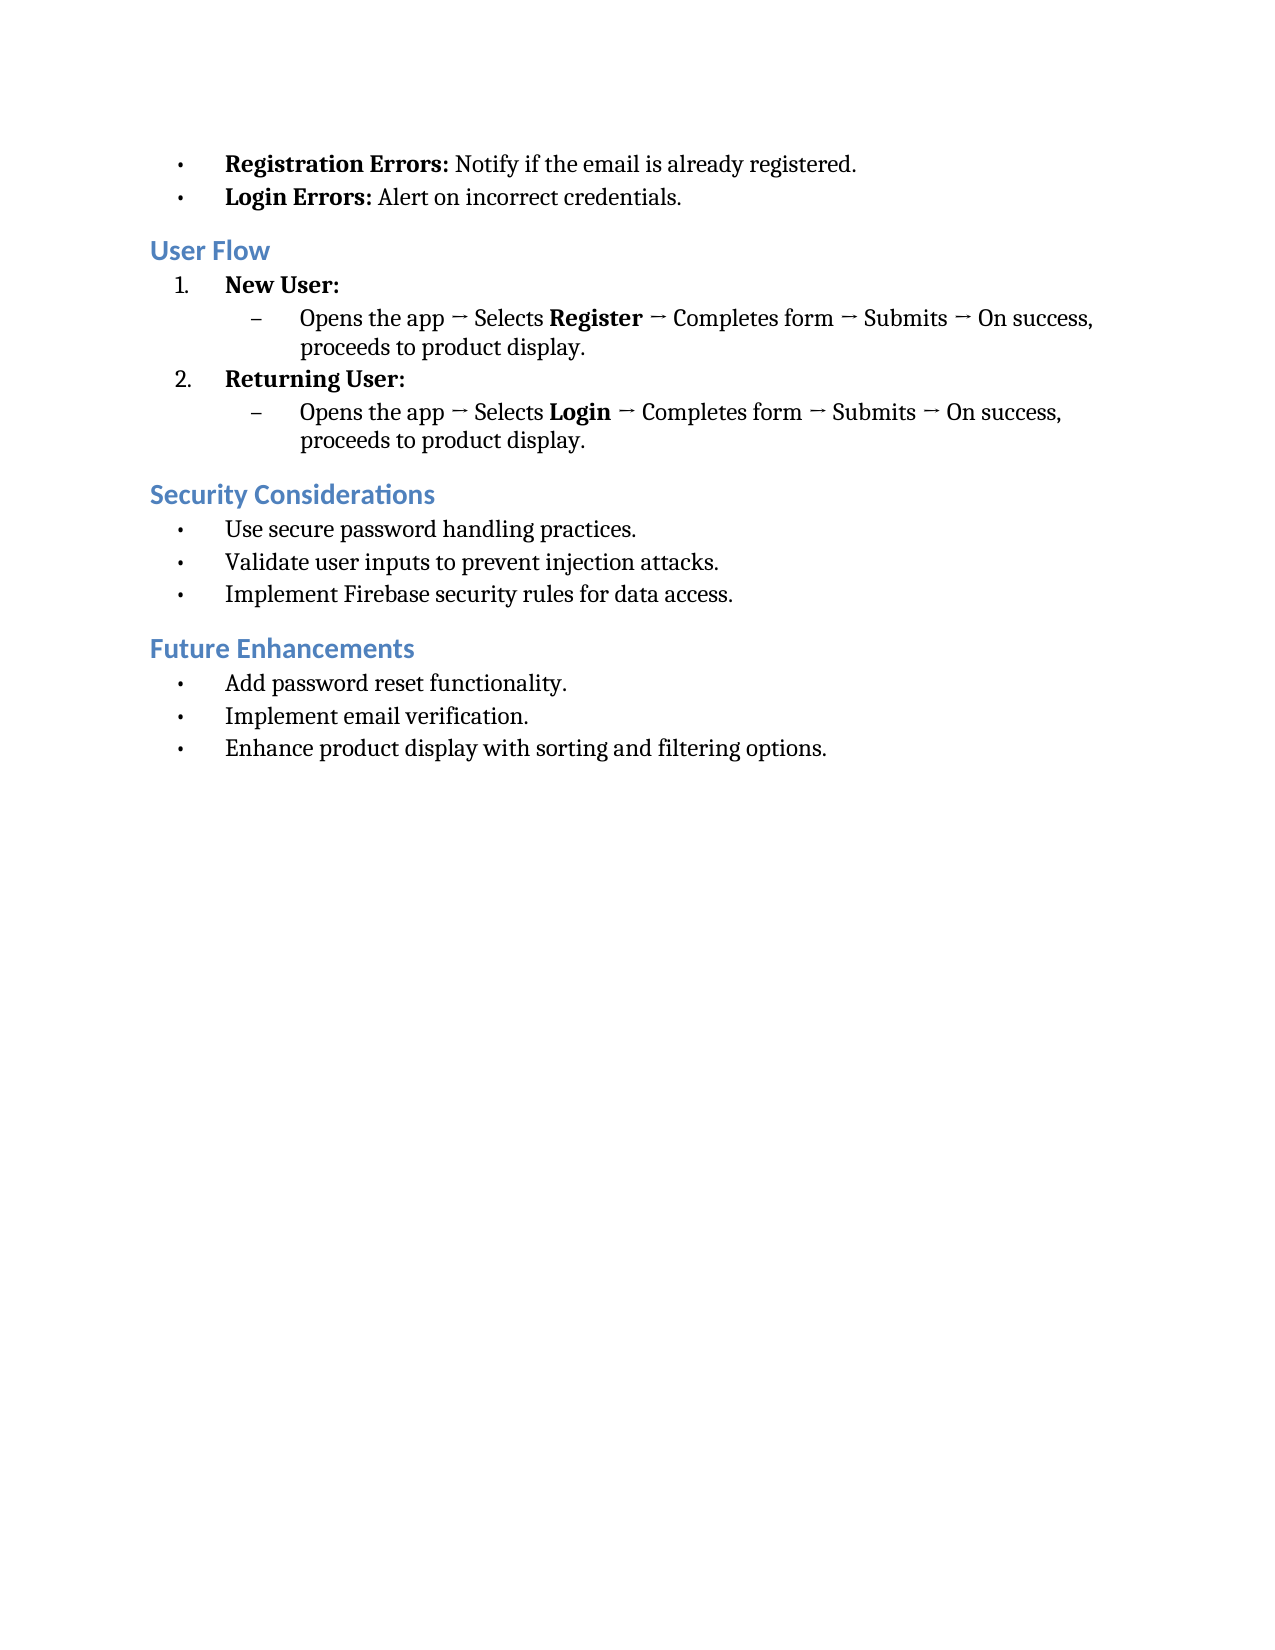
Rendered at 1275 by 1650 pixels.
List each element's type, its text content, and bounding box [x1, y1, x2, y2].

subtitle Security Considerations [150, 476, 1125, 512]
list Registration Errors: Notify if the email is already registered. [175, 150, 1125, 179]
list Returning User: [175, 365, 1125, 394]
subtitle Future Enhancements [150, 630, 1125, 666]
list Implement email verification. [175, 702, 1125, 731]
list Validate user inputs to prevent injection attacks. [175, 548, 1125, 577]
list Implement Firebase security rules for data access. [175, 580, 1125, 609]
list Login Errors: Alert on incorrect credentials. [175, 182, 1125, 211]
list Use secure password handling practices. [175, 515, 1125, 544]
list Enhance product display with sorting and filtering options. [175, 734, 1125, 763]
list Opens the app → Selects Register → Completes form → Submits → On success, proceeds to product display. [250, 304, 1125, 361]
list New User: [175, 271, 1125, 300]
list Add password reset functionality. [175, 669, 1125, 698]
subtitle User Flow [150, 232, 1125, 268]
list Opens the app → Selects Login → Completes form → Submits → On success, proceeds to product display. [250, 398, 1125, 455]
